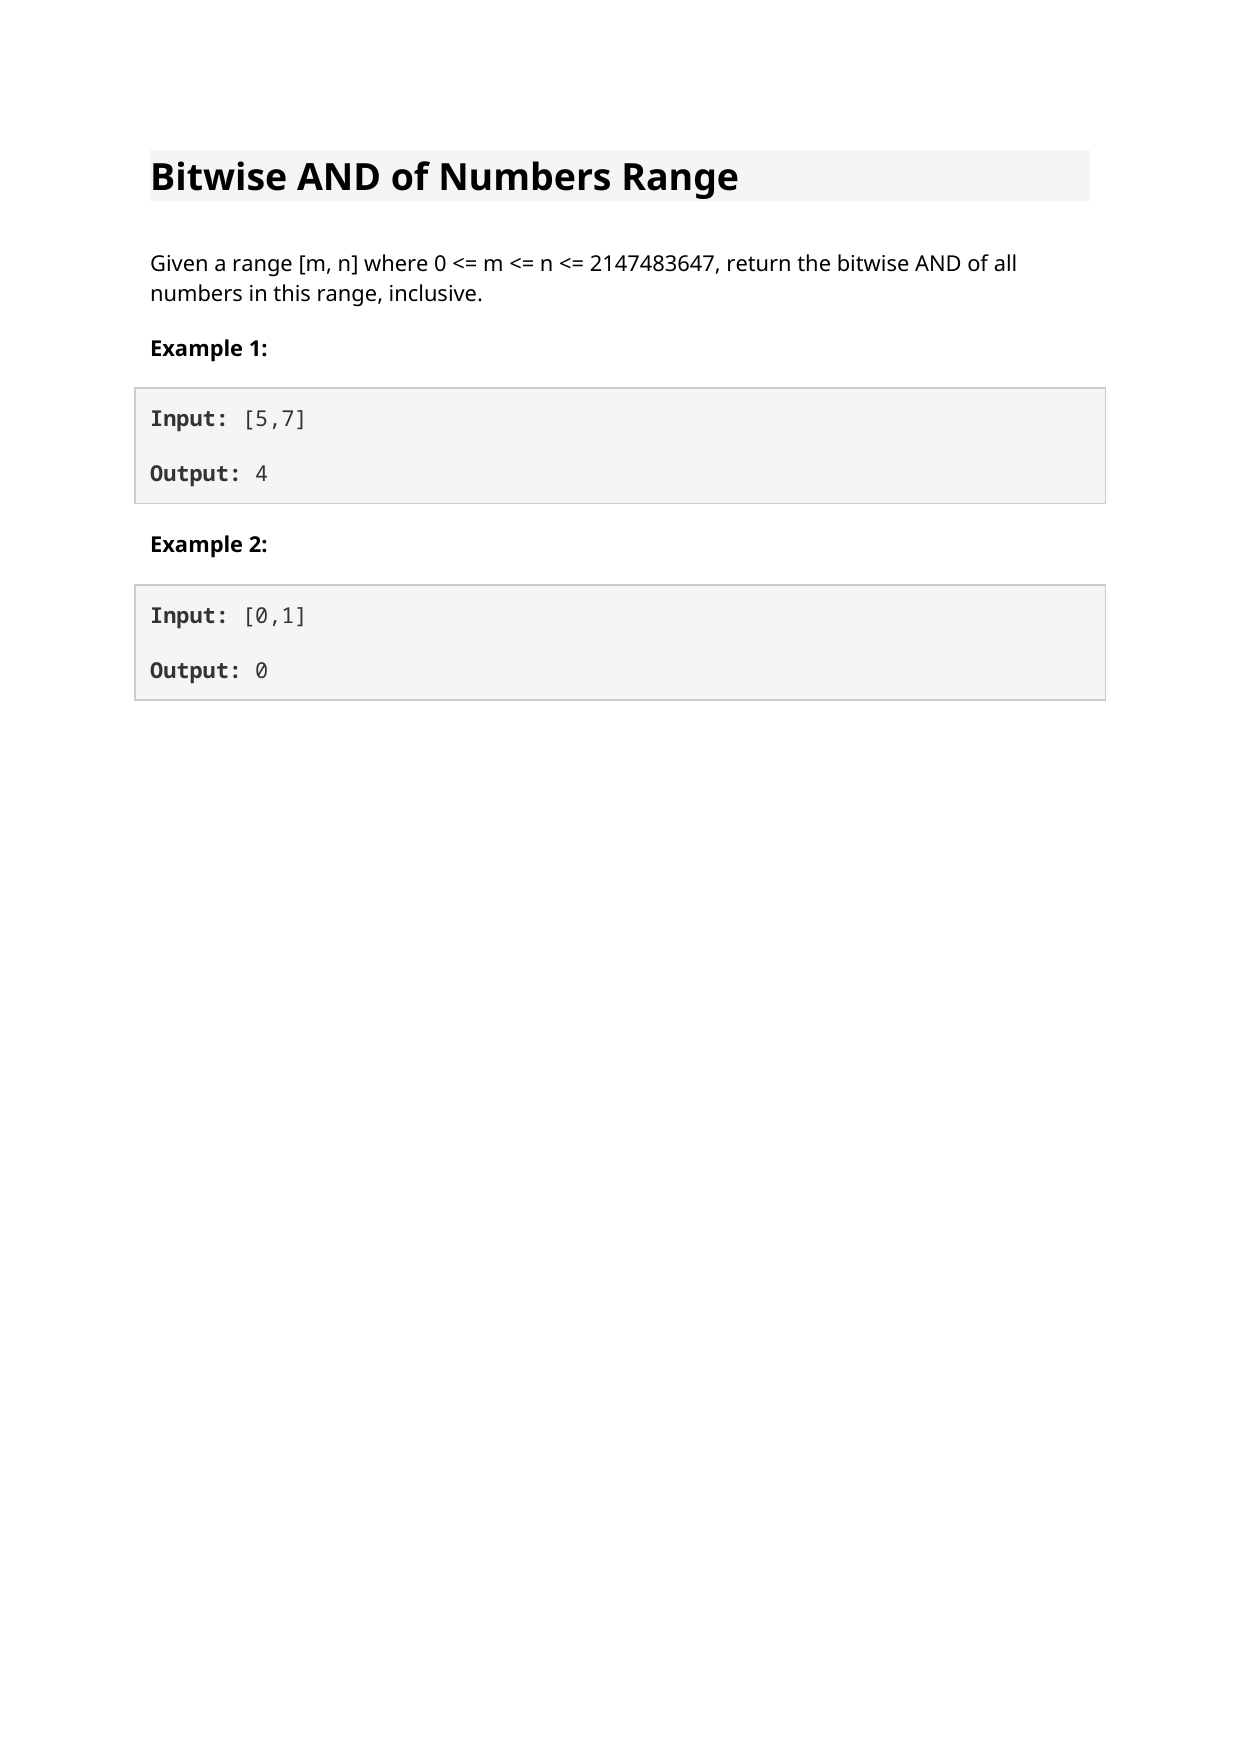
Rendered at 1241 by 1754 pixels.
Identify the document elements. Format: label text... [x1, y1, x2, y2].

text Bitwise AND of Numbers Range [150, 150, 1090, 201]
text Output: 0 [136, 639, 1105, 699]
text Given a range [m, n] where 0 <= m <= n <= 2147483647, return the bitwise AND of all numbers in this range, inclusive. [150, 248, 1090, 307]
text Example 1: [150, 332, 1090, 362]
text Example 2: [150, 529, 1090, 559]
text Input: [5,7] [136, 389, 1105, 433]
text Input: [0,1] [136, 586, 1105, 630]
text Output: 4 [136, 442, 1105, 503]
